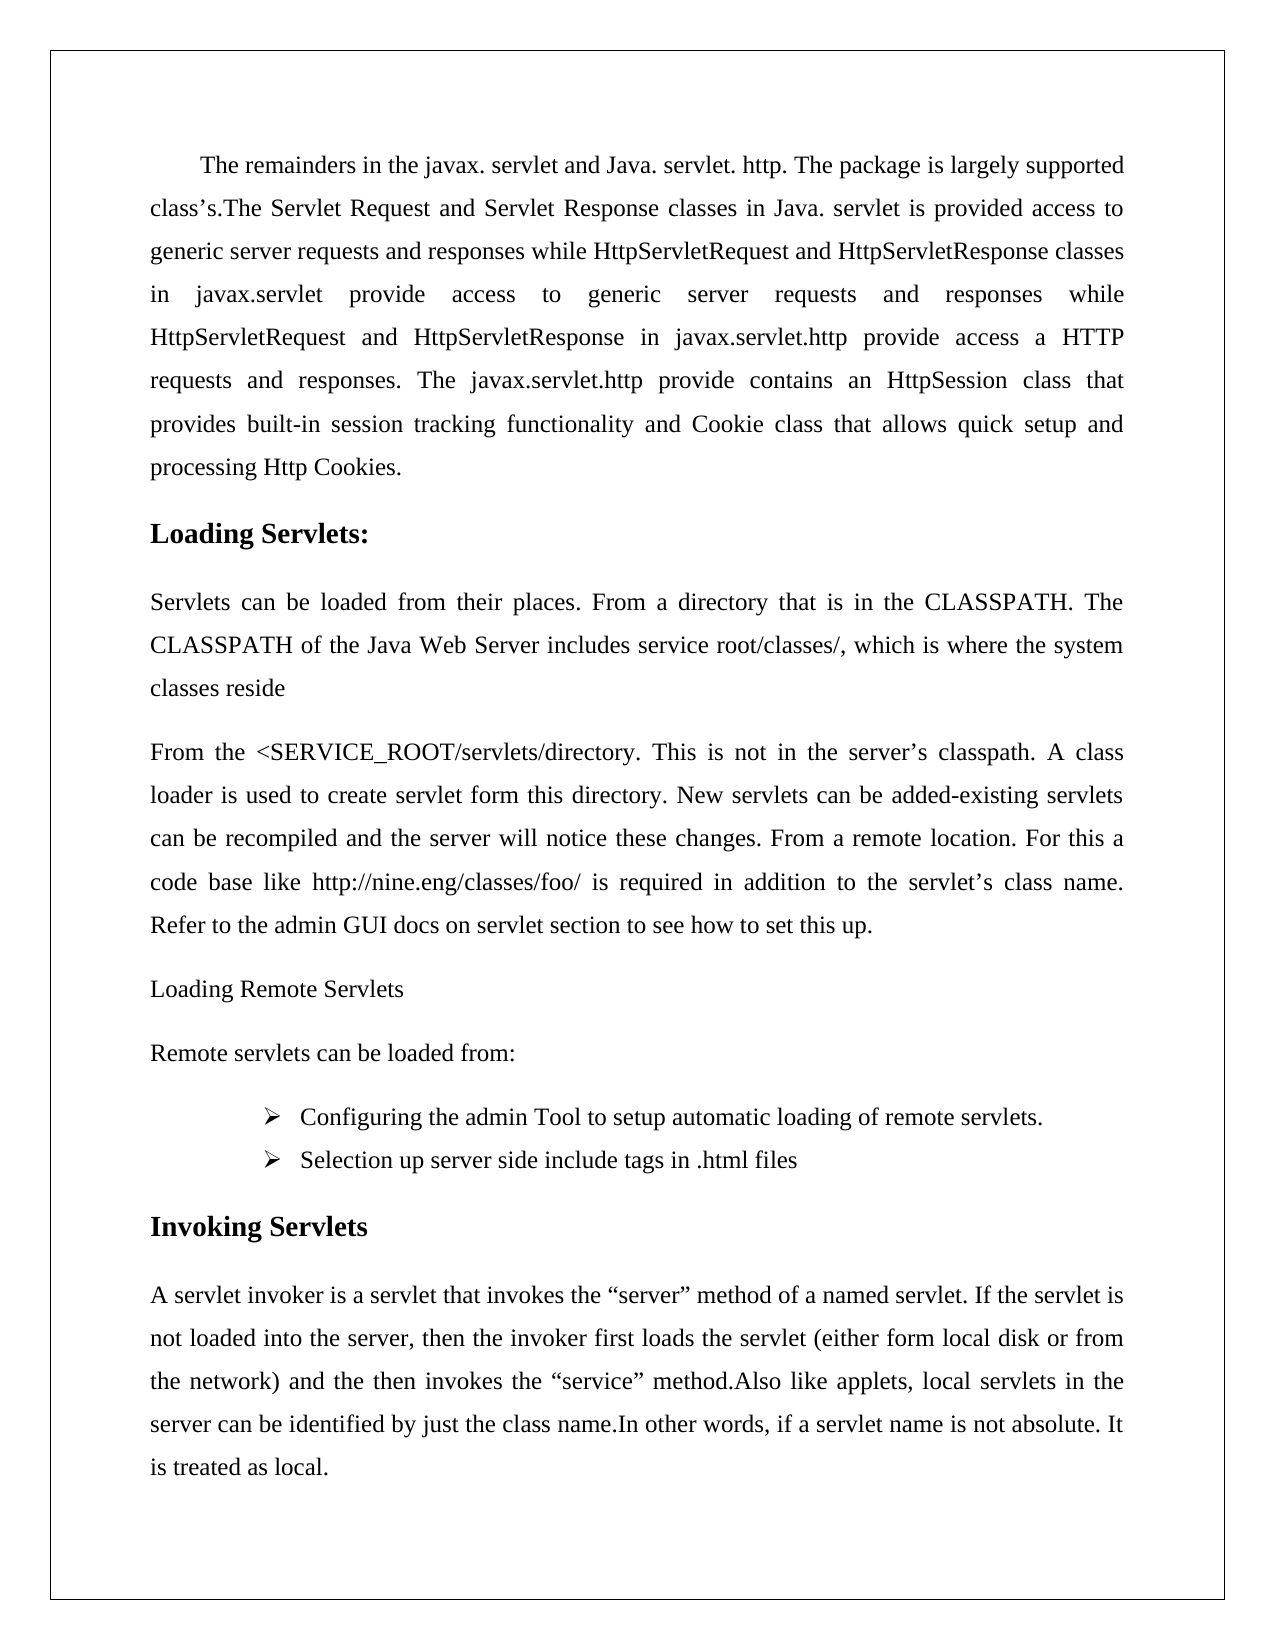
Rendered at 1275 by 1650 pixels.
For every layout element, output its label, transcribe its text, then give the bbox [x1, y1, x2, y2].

text The remainders in the javax. servlet and Java. servlet. http. The package is largely supported class’s.The Servlet Request and Servlet Response classes in Java. servlet is provided access to generic server requests and responses while HttpServletRequest and HttpServletResponse classes in javax.servlet provide access to generic server requests and responses while HttpServletRequest and HttpServletResponse in javax.servlet.http provide access a HTTP requests and responses. The javax.servlet.http provide contains an HttpSession class that provides built-in session tracking functionality and Cookie class that allows quick setup and processing Http Cookies. [150, 150, 1125, 481]
text From the <SERVICE_ROOT/servlets/directory. This is not in the server’s classpath. A class loader is used to create servlet form this directory. New servlets can be added-existing servlets can be recompiled and the server will notice these changes. From a remote location. For this a code base like http://nine.eng/classes/foo/ is required in addition to the servlet’s class name. Refer to the admin GUI docs on servlet section to see how to set this up. [150, 737, 1125, 938]
text Invoking Servlets [150, 1209, 1125, 1242]
text Loading Remote Servlets [150, 974, 1125, 1002]
list Selection up server side include tags in .html files [262, 1145, 1125, 1173]
text A servlet invoker is a servlet that invokes the “server” method of a named servlet. If the servlet is not loaded into the server, then the invoker first loads the servlet (either form local disk or from the network) and the then invokes the “service” method.Also like applets, local servlets in the server can be identified by just the class name.In other words, if a servlet name is not absolute. It is treated as local. [150, 1280, 1125, 1481]
list Configuring the admin Tool to setup automatic loading of remote servlets. [262, 1102, 1125, 1130]
text Servlets can be loaded from their places. From a directory that is in the CLASSPATH. The CLASSPATH of the Java Web Server includes service root/classes/, which is where the system classes reside [150, 587, 1125, 702]
text Remote servlets can be loaded from: [150, 1038, 1125, 1066]
text Loading Servlets: [150, 516, 1125, 549]
